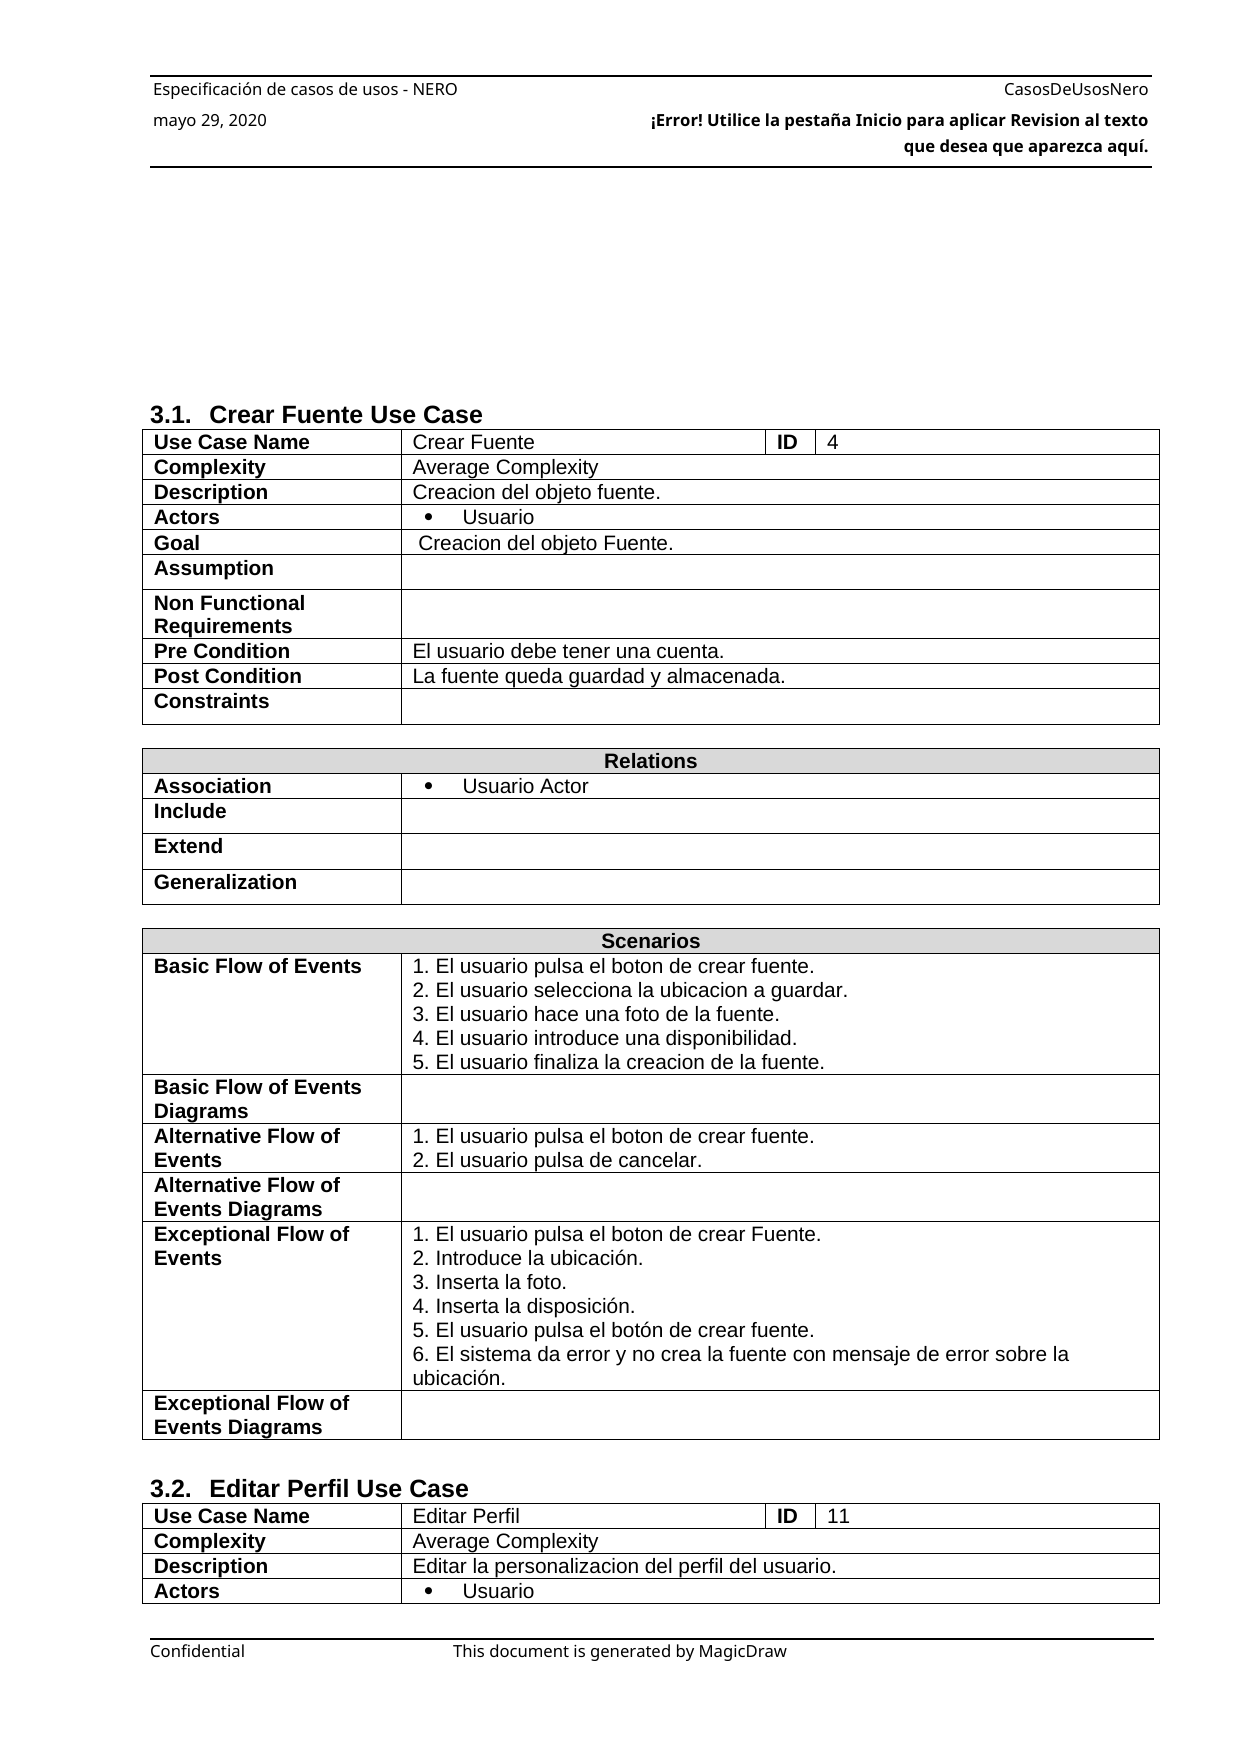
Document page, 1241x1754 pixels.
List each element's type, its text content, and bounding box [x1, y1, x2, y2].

table_cell [402, 1173, 1159, 1221]
table_cell [402, 870, 1159, 903]
table_cell 1. El usuario pulsa el boton de crear fuente. 2. El usuario pulsa de cancelar. [402, 1124, 1159, 1172]
table_cell Complexity [143, 1529, 401, 1552]
table_cell 1. El usuario pulsa el boton de crear Fuente. 2. Introduce la ubicación. 3. Inserta la foto. 4. Inserta la disposición. 5. El usuario pulsa el botón de crear fuente. 6. El sistema da error y no crea la fuente con mensaje de error sobre la ubicación. [402, 1222, 1159, 1390]
table_cell Alternative Flow of Events Diagrams [143, 1173, 401, 1221]
table_cell Description [143, 1554, 401, 1577]
table_header ID [766, 430, 815, 454]
table_header 4 [816, 430, 1159, 454]
table_cell Actors [143, 1579, 401, 1603]
table_header Scenarios [143, 929, 1159, 953]
table_header Editar Perfil [402, 1504, 765, 1527]
table_cell Exceptional Flow of Events Diagrams [143, 1391, 401, 1439]
table_cell Alternative Flow of Events [143, 1124, 401, 1172]
table_cell [402, 689, 1159, 723]
table_cell Basic Flow of Events Diagrams [143, 1075, 401, 1123]
table_header Crear Fuente [402, 430, 765, 454]
table_cell [402, 1391, 1159, 1439]
table_cell Pre Condition [143, 639, 401, 663]
table_cell [402, 555, 1159, 589]
table_cell El usuario debe tener una cuenta. [402, 639, 1159, 663]
table_cell Creacion del objeto fuente. [402, 480, 1159, 504]
table_cell Generalization [143, 870, 401, 903]
table_cell Post Condition [143, 664, 401, 688]
table_cell La fuente queda guardad y almacenada. [402, 664, 1159, 688]
table_header ID [766, 1504, 815, 1527]
table_header Use Case Name [143, 430, 401, 454]
table_header Use Case Name [143, 1504, 401, 1527]
table_cell [402, 799, 1159, 833]
table_cell Average Complexity [402, 1529, 1159, 1552]
table_cell [402, 834, 1159, 868]
table_cell Basic Flow of Events [143, 954, 401, 1074]
table_cell 1. El usuario pulsa el boton de crear fuente. 2. El usuario selecciona la ubicacion a guardar. 3. El usuario hace una foto de la fuente. 4. El usuario introduce una disponibilidad. 5. El usuario finaliza la creacion de la fuente. [402, 954, 1159, 1074]
table_cell Description [143, 480, 401, 504]
table_cell Complexity [143, 455, 401, 479]
table_cell Constraints [143, 689, 401, 723]
subtitle Crear Fuente Use Case [150, 400, 1152, 429]
table_cell Usuario [402, 505, 1159, 529]
table_cell Include [143, 799, 401, 833]
table_cell Association [143, 774, 401, 798]
table_cell Actors [143, 505, 401, 529]
table_cell Editar la personalizacion del perfil del usuario. [402, 1554, 1159, 1577]
table_header Relations [143, 749, 1159, 773]
table_cell Assumption [143, 555, 401, 589]
table_cell [402, 1075, 1159, 1123]
table_cell Usuario Actor [402, 774, 1159, 798]
table_cell [402, 590, 1159, 638]
subtitle Editar Perfil Use Case [150, 1474, 1152, 1502]
table_header 11 [816, 1504, 1159, 1527]
table_cell Exceptional Flow of Events [143, 1222, 401, 1390]
table_cell Non Functional Requirements [143, 590, 401, 638]
table_cell Average Complexity [402, 455, 1159, 479]
table_cell Goal [143, 530, 401, 554]
table_cell Creacion del objeto Fuente. [402, 530, 1159, 554]
table_cell Extend [143, 834, 401, 868]
table_cell Usuario [402, 1579, 1159, 1603]
